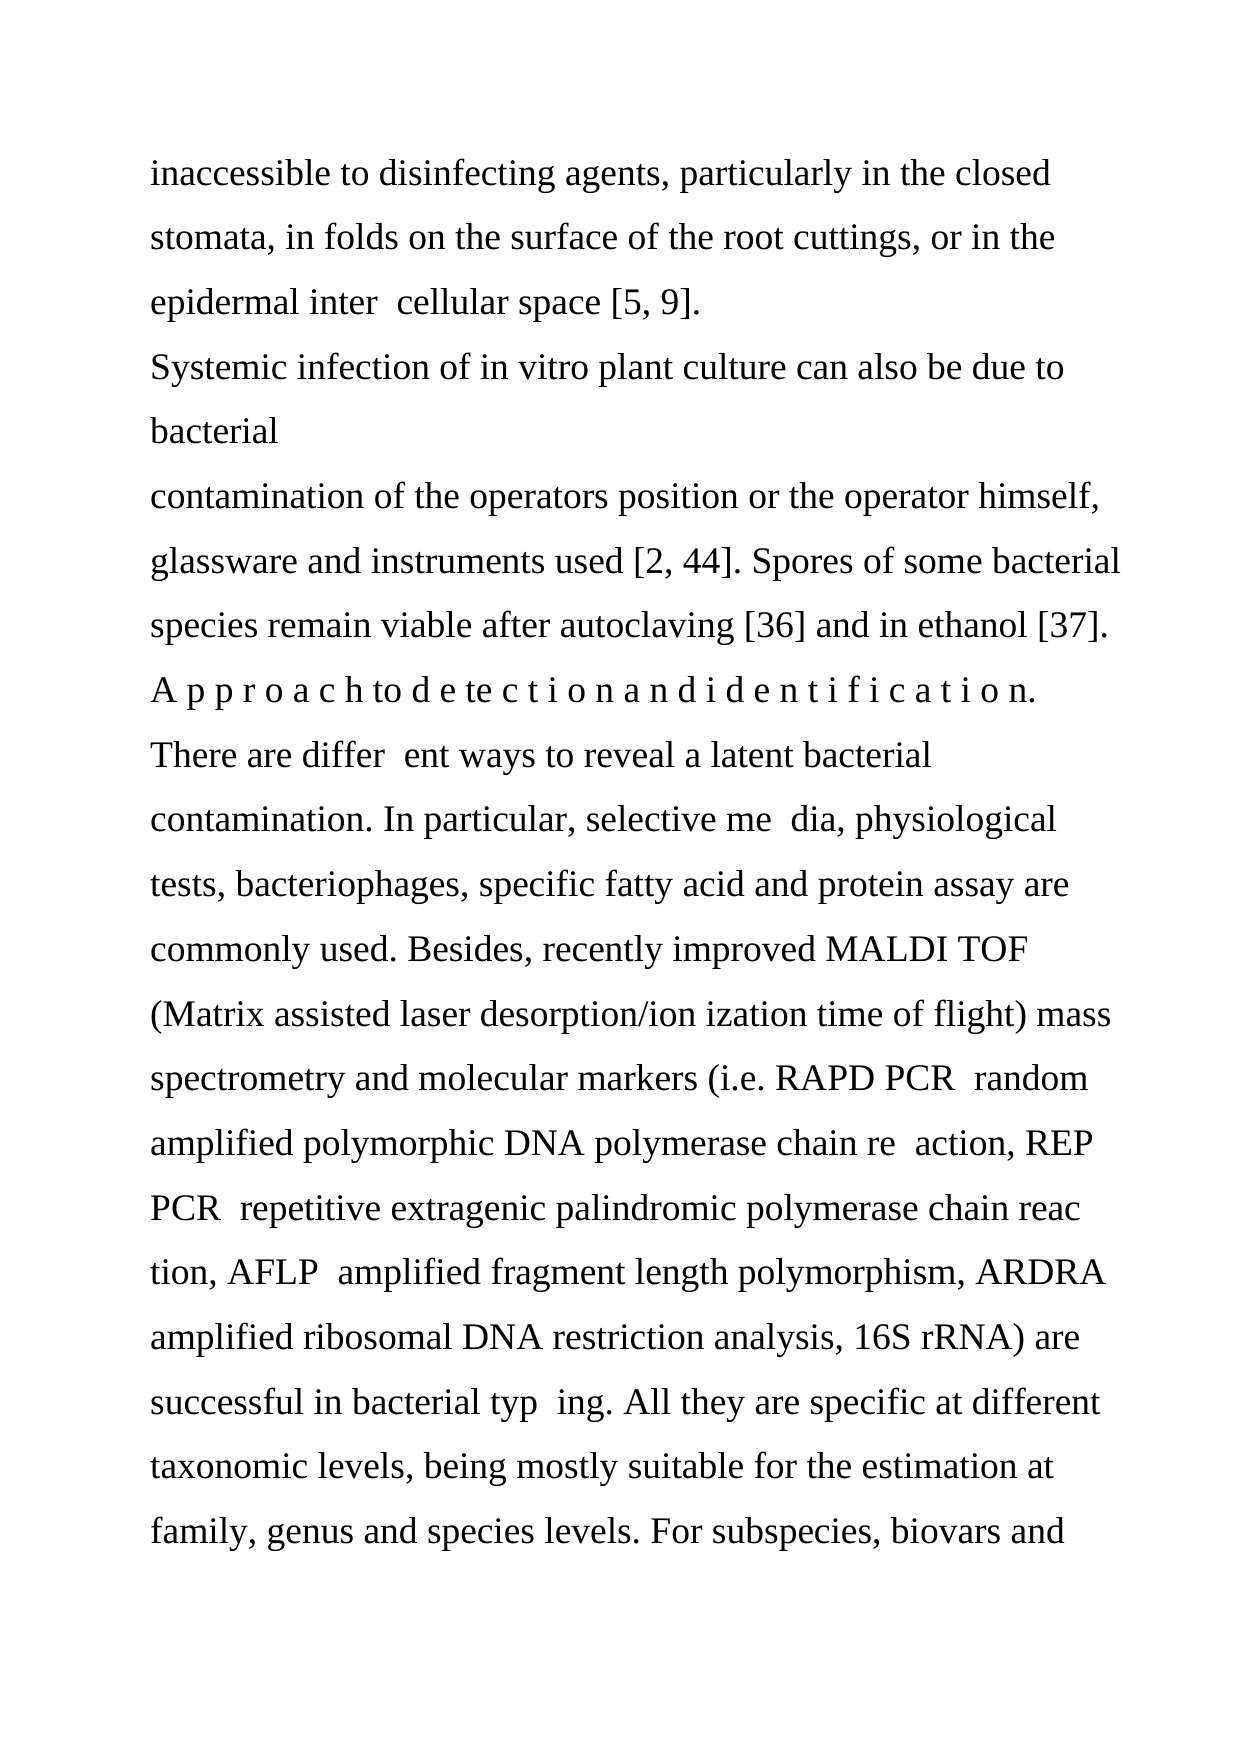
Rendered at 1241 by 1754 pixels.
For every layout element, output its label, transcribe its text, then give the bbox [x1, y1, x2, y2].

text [150, 667, 1126, 1552]
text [150, 150, 1126, 322]
text Systemic infection of in vitro plant culture can also be due to bacterial [150, 344, 1126, 452]
text contamination of the operators position or the operator himself, glassware and instruments used [2, 44]. Spores of some bacterial species remain viable after autoclaving [36] and in ethanol [37]. [150, 473, 1126, 646]
